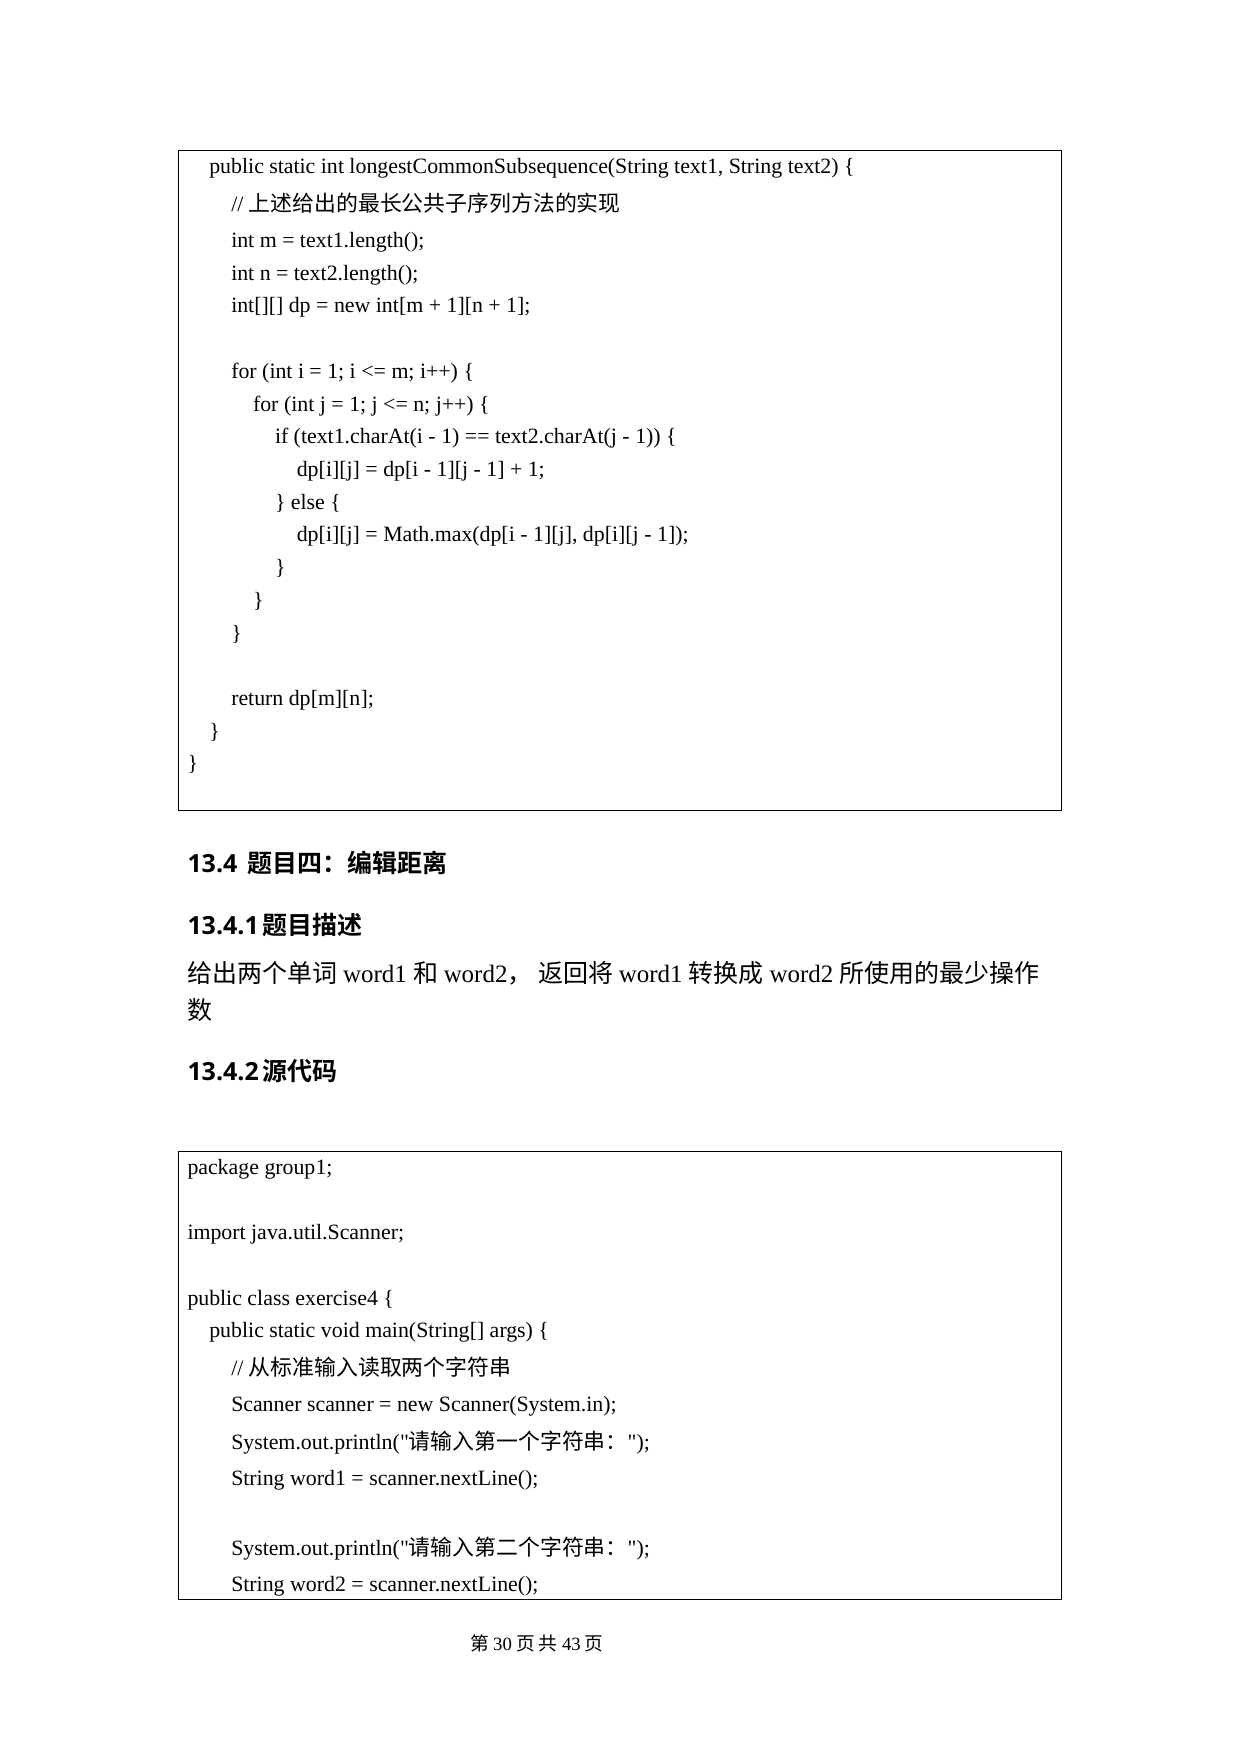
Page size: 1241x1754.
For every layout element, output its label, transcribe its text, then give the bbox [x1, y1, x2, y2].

text } [179, 747, 1061, 776]
text package group1; [179, 1152, 1061, 1179]
text int[][] dp = new int[m + 1][n + 1]; [179, 289, 1061, 318]
text } [179, 584, 1061, 612]
text // 上述给出的最长公共子序列方法的实现 [179, 183, 1061, 217]
subtitle 题目四：编辑距离 [187, 844, 1053, 880]
text public static int longestCommonSubsequence(String text1, String text2) { [179, 151, 1061, 178]
text } [179, 714, 1061, 743]
text return dp[m][n]; [179, 682, 1061, 710]
text } [179, 551, 1061, 579]
subtitle 源代码 [187, 1051, 1053, 1088]
text } else { [179, 486, 1061, 514]
text for (int i = 1; i <= m; i++) { [179, 355, 1061, 383]
text System.out.println("请输入第二个字符串："); [179, 1527, 1061, 1562]
subtitle 题目描述 [187, 905, 1053, 941]
text import java.util.Scanner; [179, 1216, 1061, 1244]
text String word2 = scanner.nextLine(); [179, 1568, 1061, 1599]
text // 从标准输入读取两个字符串 [179, 1347, 1061, 1382]
text public class exercise4 { [179, 1281, 1061, 1310]
text System.out.println("请输入第一个字符串："); [179, 1421, 1061, 1455]
text public static void main(String[] args) { [179, 1314, 1061, 1342]
text int m = text1.length(); [179, 224, 1061, 252]
text 给出两个单词 word1 和 word2， 返回将 word1 转换成 word2 所使用的最少操作数 [187, 954, 1053, 1026]
text dp[i][j] = dp[i - 1][j - 1] + 1; [179, 453, 1061, 481]
text } [179, 616, 1061, 645]
text String word1 = scanner.nextLine(); [179, 1462, 1061, 1490]
text if (text1.charAt(i - 1) == text2.charAt(j - 1)) { [179, 420, 1061, 448]
text dp[i][j] = Math.max(dp[i - 1][j], dp[i][j - 1]); [179, 518, 1061, 547]
text Scanner scanner = new Scanner(System.in); [179, 1388, 1061, 1416]
text for (int j = 1; j <= n; j++) { [179, 387, 1061, 416]
text int n = text2.length(); [179, 257, 1061, 285]
